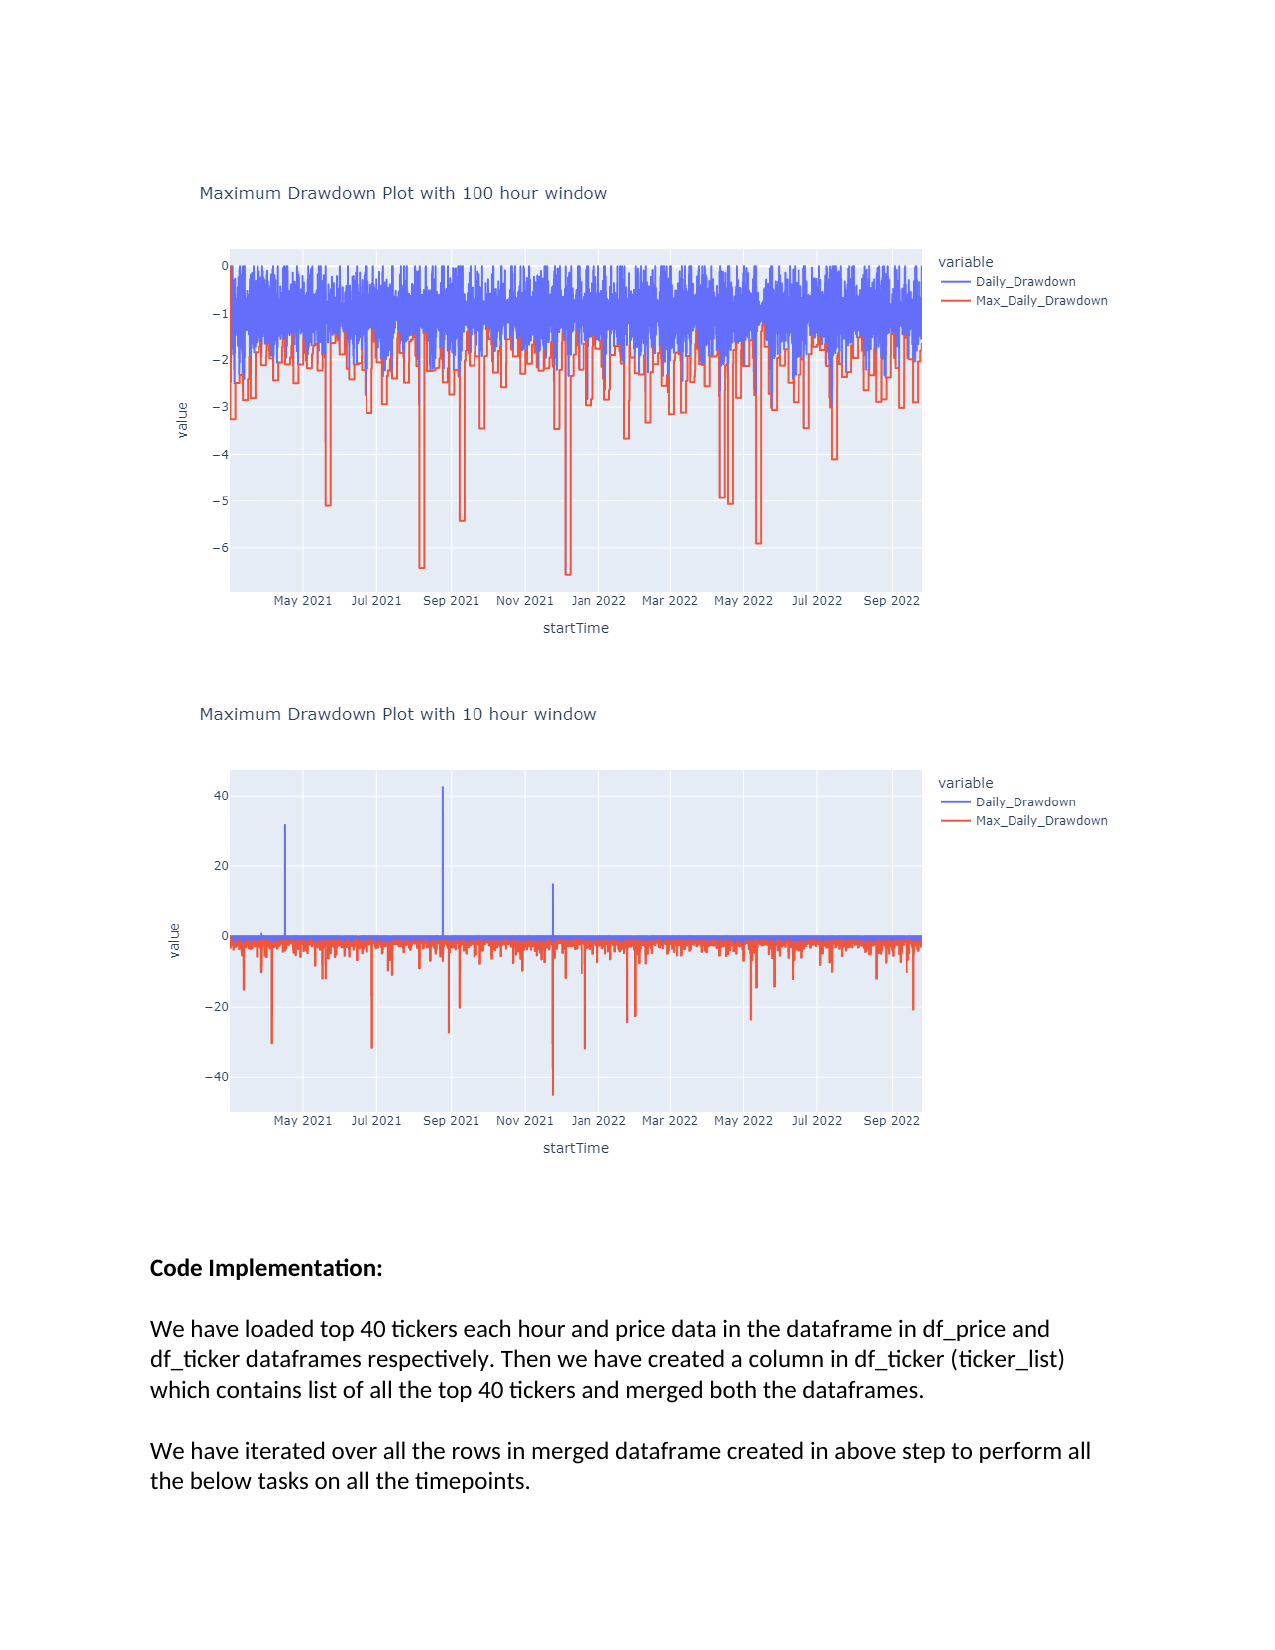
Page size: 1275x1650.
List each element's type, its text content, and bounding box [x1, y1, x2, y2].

text We have iterated over all the rows in merged dataframe created in above step to perform all the below tasks on all the timepoints. [150, 1435, 1125, 1496]
text Code Implementation: [150, 1252, 1125, 1282]
text We have loaded top 40 tickers each hour and price data in the dataframe in df_price and df_ticker dataframes respectively. Then we have created a column in df_ticker (﻿ticker_list) which contains list of all the top 40 tickers and merged both the dataframes. [150, 1313, 1125, 1404]
picture [150, 150, 1124, 1191]
